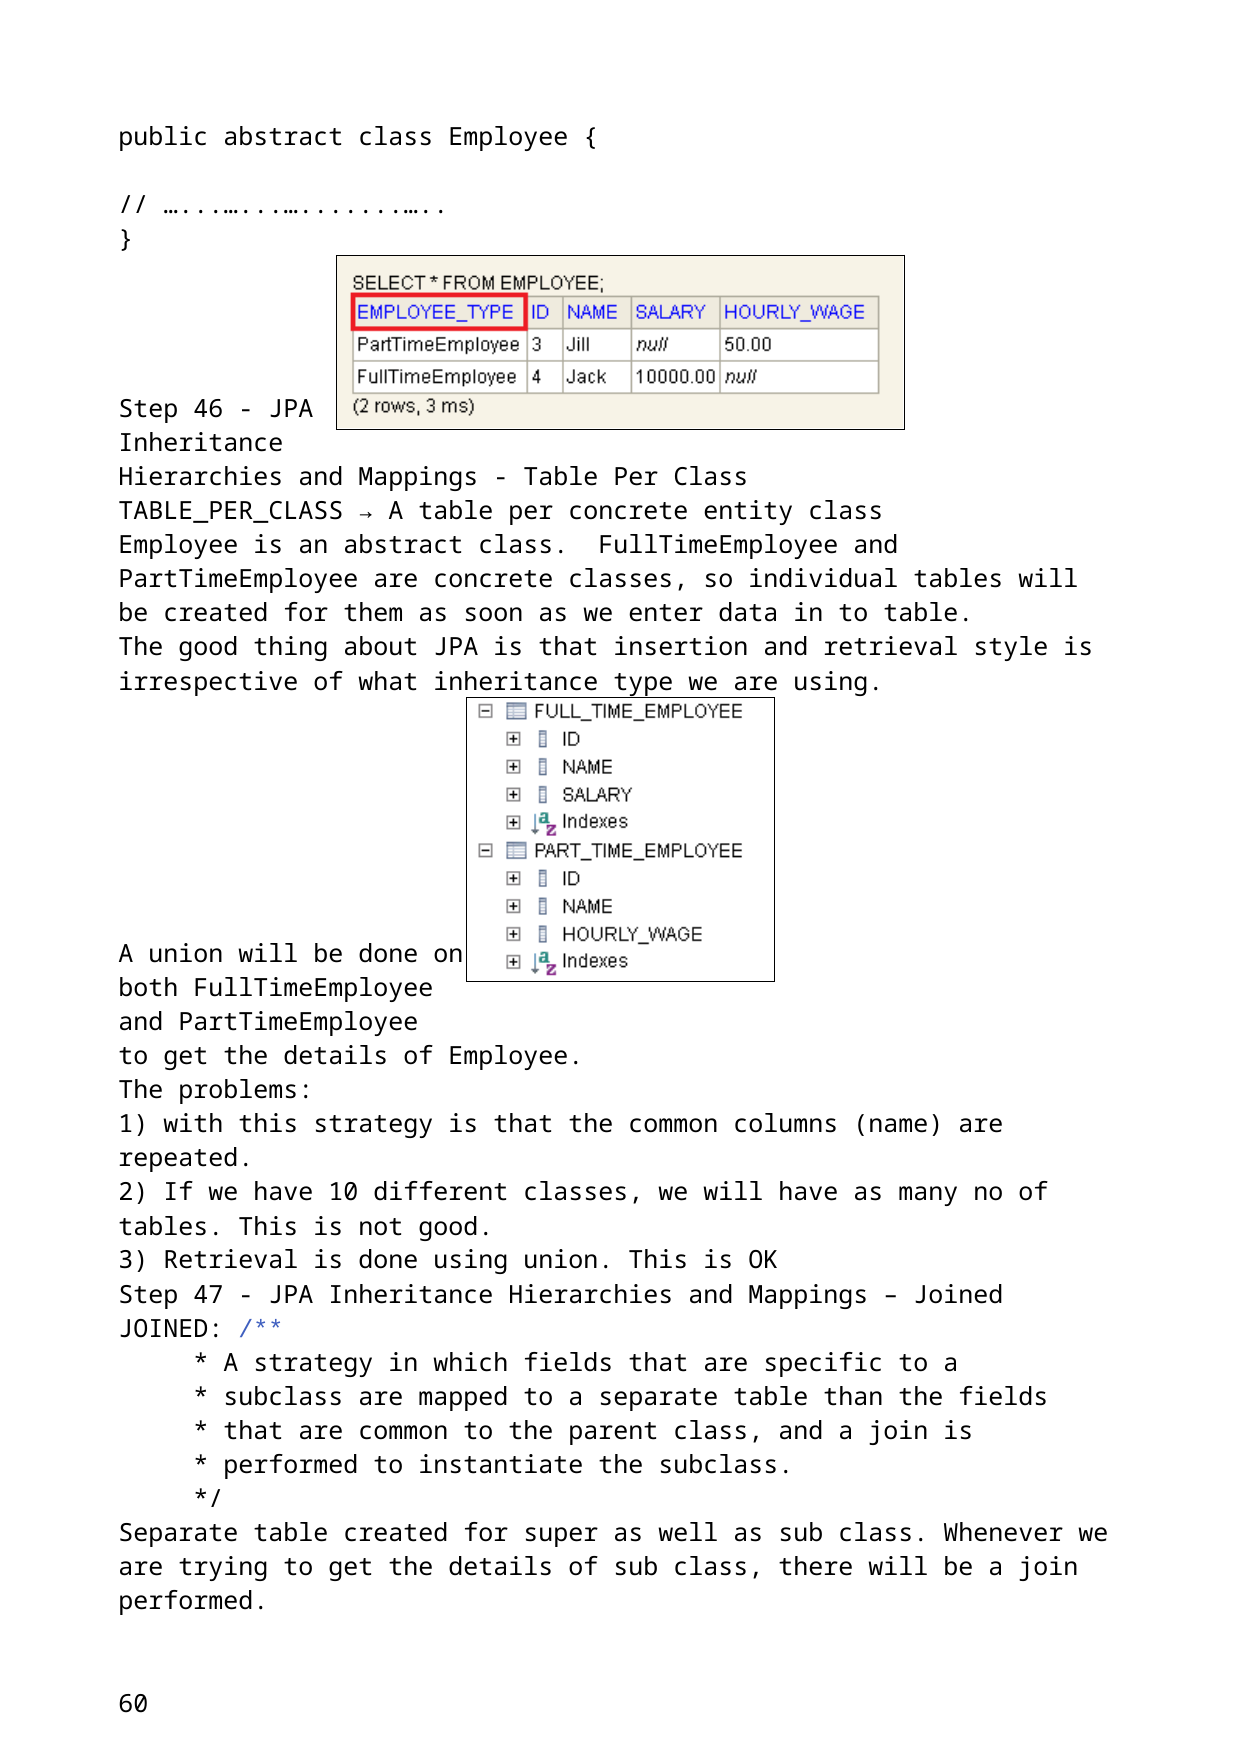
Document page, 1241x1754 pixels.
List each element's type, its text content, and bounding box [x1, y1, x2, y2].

text A union will be done on both FullTimeEmployee and PartTimeEmployee [118, 936, 1122, 1038]
text */ [118, 1481, 1122, 1515]
text * A strategy in which fields that are specific to a [118, 1344, 1122, 1379]
text } [118, 220, 1122, 254]
text Step 46 - JPA Inheritance Hierarchies and Mappings - Table Per Class [118, 391, 1122, 493]
text 3) Retrieval is done using union. This is OK [118, 1242, 1122, 1276]
text * that are common to the parent class, and a join is [118, 1413, 1122, 1447]
text The problems: [118, 1072, 1122, 1106]
text Employee is an abstract class. FullTimeEmployee and PartTimeEmployee are concrete classes, so individual tables will be created for them as soon as we enter data in to table. [118, 527, 1122, 629]
text 2) If we have 10 different classes, we will have as many no of tables. This is not good. [118, 1174, 1122, 1242]
picture [337, 256, 903, 428]
picture [468, 698, 773, 980]
text The good thing about JPA is that insertion and retrieval style is irrespective of what inheritance type we are using. [118, 629, 1122, 697]
text Separate table created for super as well as sub class. Whenever we are trying to get the details of sub class, there will be a join performed. [118, 1515, 1122, 1617]
text public abstract class Employee { [118, 118, 1122, 152]
text 1) with this strategy is that the common columns (name) are repeated. [118, 1106, 1122, 1174]
text * performed to instantiate the subclass. [118, 1447, 1122, 1481]
text // …...…...….......….. [118, 186, 1122, 220]
text JOINED: /** [118, 1310, 1122, 1344]
text Step 47 - JPA Inheritance Hierarchies and Mappings – Joined [118, 1276, 1122, 1310]
text * subclass are mapped to a separate table than the fields [118, 1379, 1122, 1413]
text to get the details of Employee. [118, 1038, 1122, 1072]
text TABLE_PER_CLASS → A table per concrete entity class [118, 493, 1122, 527]
